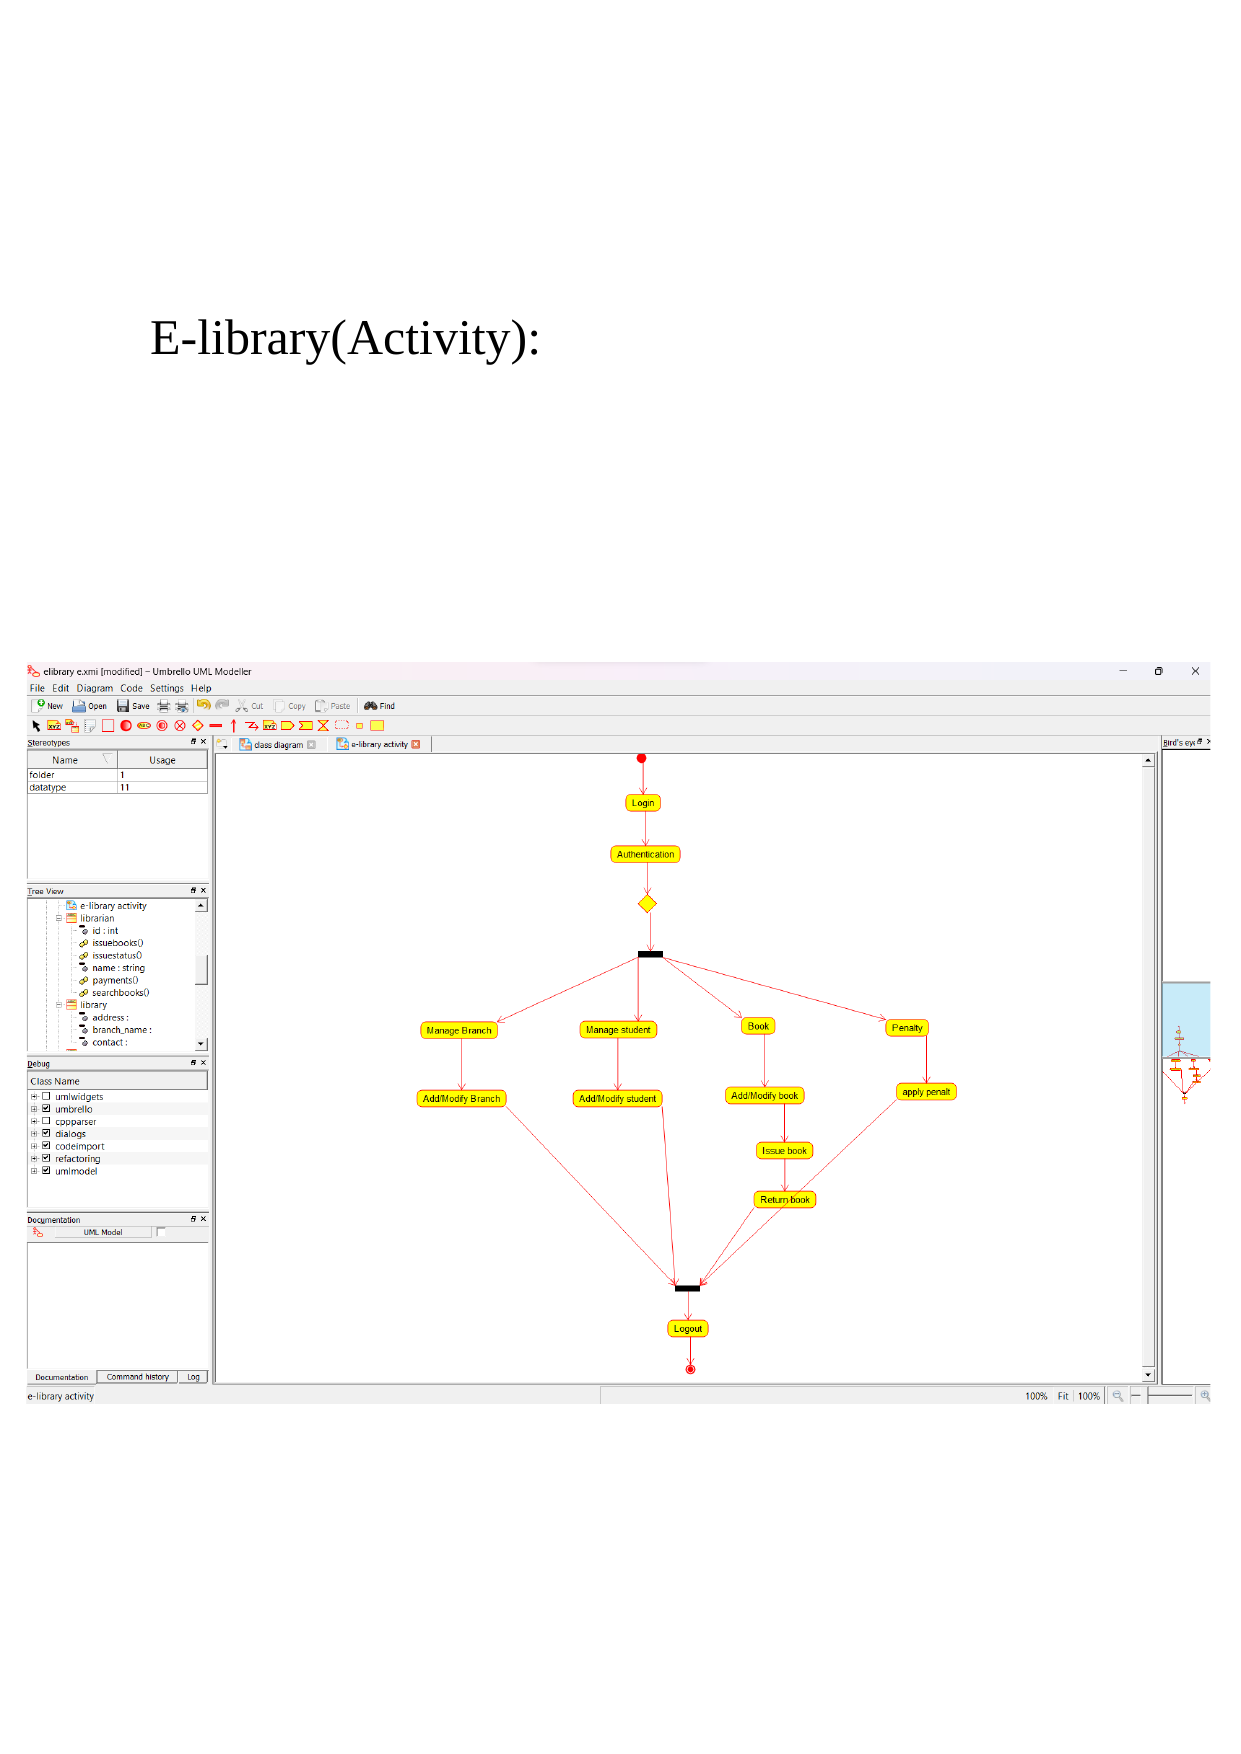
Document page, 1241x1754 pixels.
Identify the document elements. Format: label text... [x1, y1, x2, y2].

text E-library(Activity): [150, 307, 1090, 365]
picture [26, 662, 1210, 1403]
